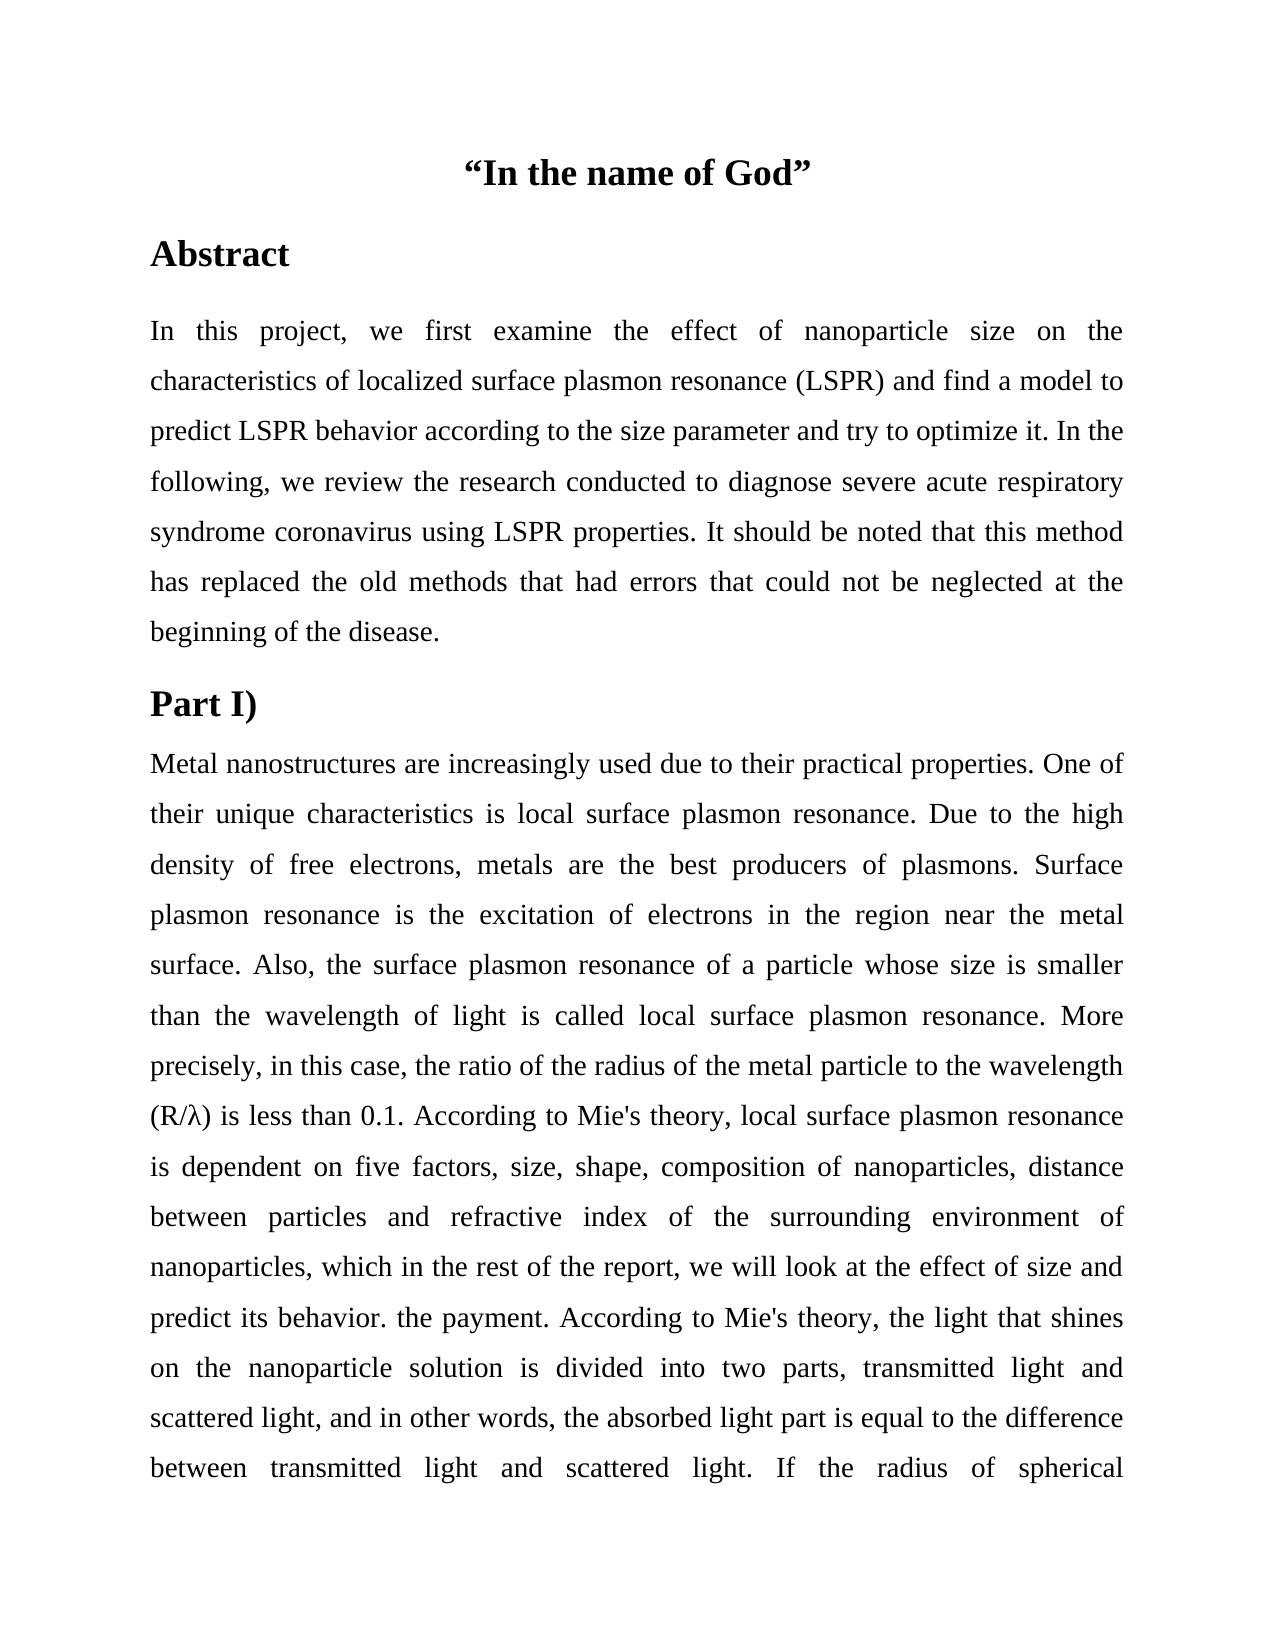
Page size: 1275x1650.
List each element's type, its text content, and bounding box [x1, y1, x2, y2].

text Part I) [150, 682, 1125, 725]
text Abstract [150, 231, 1125, 274]
text In this project, we first examine the effect of nanoparticle size on the characteristics of localized surface plasmon resonance (LSPR) and find a model to predict LSPR behavior according to the size parameter and try to optimize it. In the following, we review the research conducted to diagnose severe acute respiratory syndrome coronavirus using LSPR properties. It should be noted that this method has replaced the old methods that had errors that could not be neglected at the beginning of the disease. [150, 313, 1125, 648]
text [150, 746, 1125, 1484]
text “In the name of God” [150, 150, 1125, 193]
